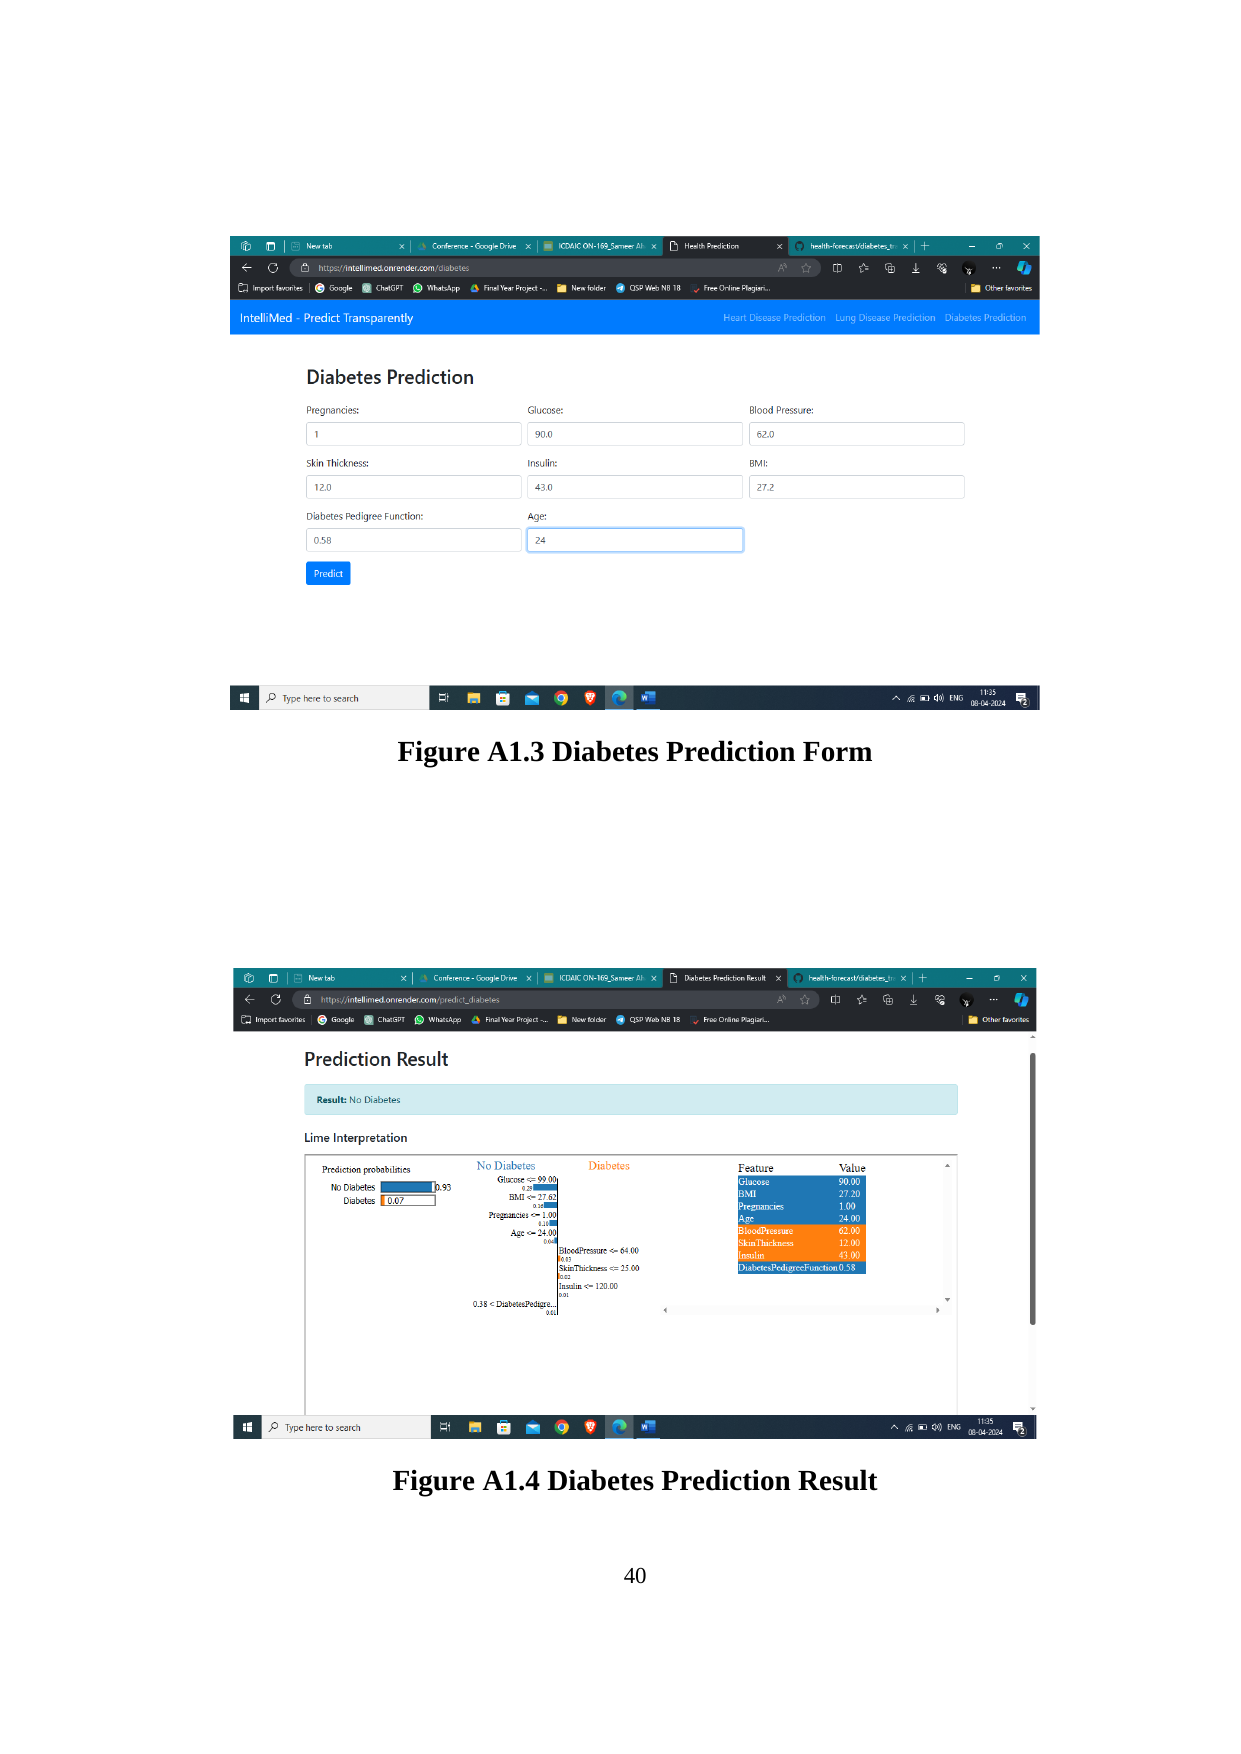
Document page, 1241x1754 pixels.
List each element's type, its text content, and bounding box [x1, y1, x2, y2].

picture [230, 236, 1040, 710]
text Figure A1.3 Diabetes Prediction Form [148, 734, 1122, 768]
text Figure A1.4 Diabetes Prediction Result [148, 1463, 1122, 1497]
picture [233, 968, 1037, 1439]
